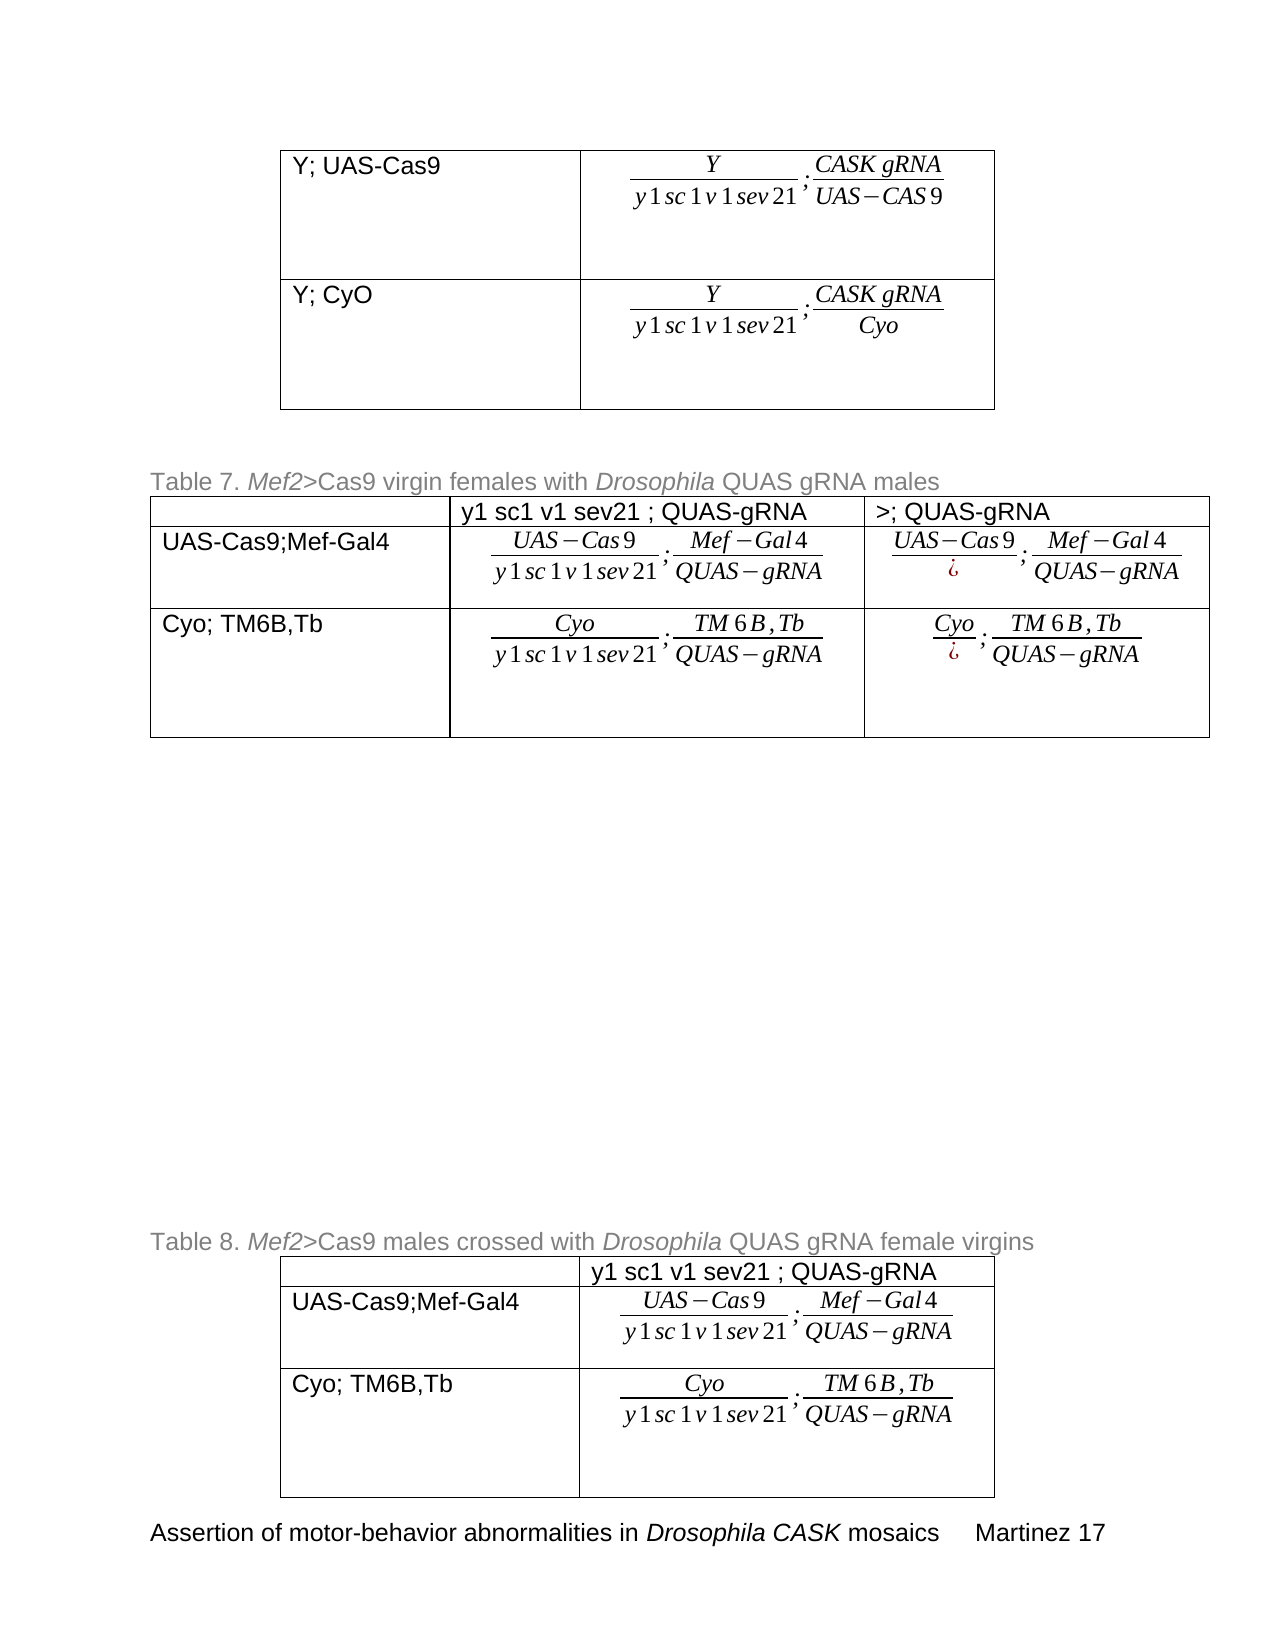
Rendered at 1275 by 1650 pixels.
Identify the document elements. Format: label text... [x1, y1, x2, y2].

table_cell UAS-Cas9;Mef-Gal4 [151, 527, 449, 608]
table_cell [451, 609, 864, 737]
text Table 8. Mef2>Cas9 males crossed with Drosophila QUAS gRNA female virgins [150, 1227, 1125, 1256]
table_cell Cyo; TM6B,Tb [151, 609, 449, 737]
table_cell [581, 151, 994, 279]
table_cell [451, 527, 864, 608]
table_cell Cyo; TM6B,Tb [281, 1369, 579, 1497]
table_header [151, 497, 449, 526]
table_cell UAS-Cas9;Mef-Gal4 [281, 1287, 579, 1368]
table_cell [581, 280, 994, 408]
table_cell Y; CyO [281, 280, 580, 408]
table_cell [580, 1369, 994, 1497]
table_cell [580, 1287, 994, 1368]
table_header y1 sc1 v1 sev21 ; QUAS-gRNA [451, 497, 864, 526]
table_cell [865, 609, 1209, 737]
table_header [281, 1257, 579, 1286]
table_cell [865, 527, 1209, 608]
table_header >; QUAS-gRNA [865, 497, 1209, 526]
table_cell Y; UAS-Cas9 [281, 151, 580, 279]
table_header y1 sc1 v1 sev21 ; QUAS-gRNA [580, 1257, 994, 1286]
text Table 7. Mef2>Cas9 virgin females with Drosophila QUAS gRNA males [150, 467, 1125, 496]
